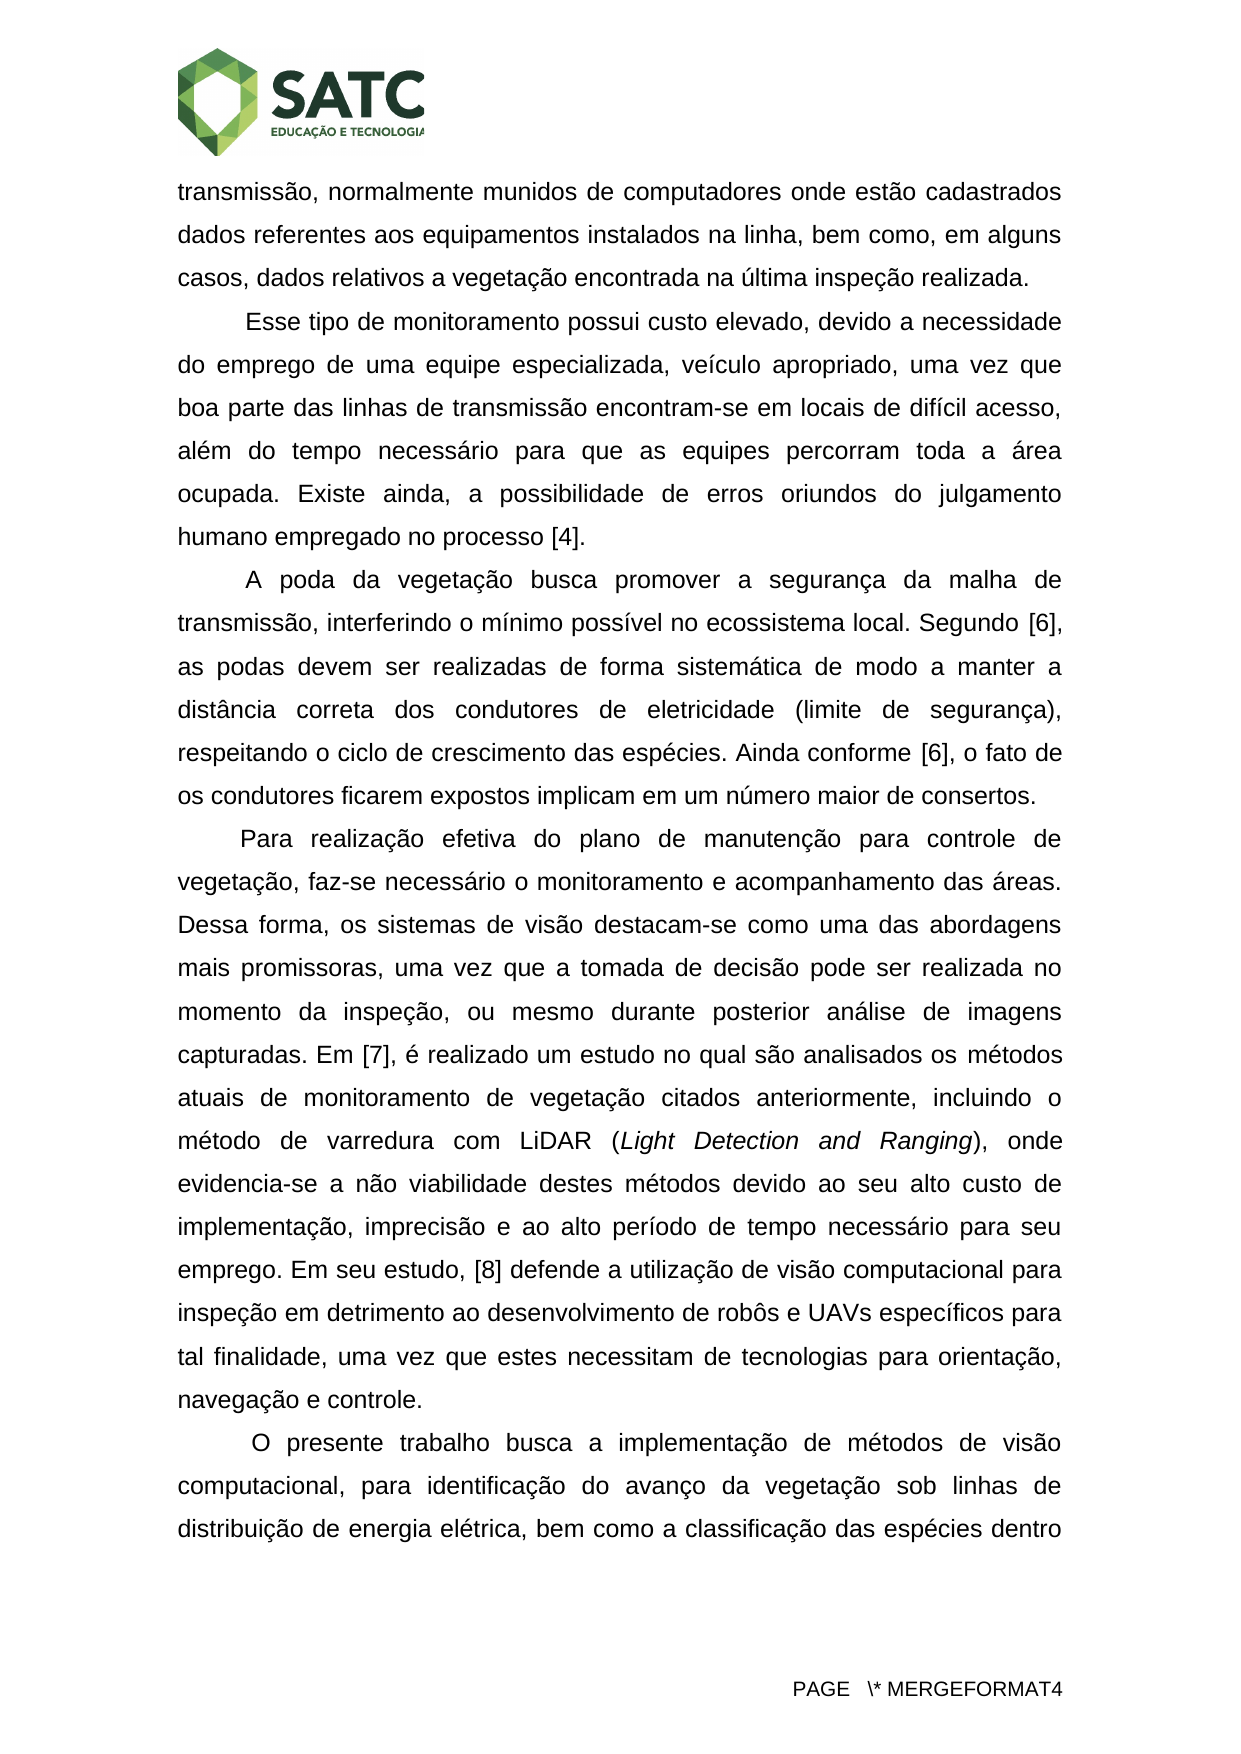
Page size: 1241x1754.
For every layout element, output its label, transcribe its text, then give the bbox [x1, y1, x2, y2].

text Esse tipo de monitoramento possui custo elevado, devido a necessidade do emprego de uma equipe especializada, veículo apropriado, uma vez que boa parte das linhas de transmissão encontram-se em locais de difícil acesso, além do tempo necessário para que as equipes percorram toda a área ocupada. Existe ainda, a possibilidade de erros oriundos do julgamento humano empregado no processo [4]. [177, 307, 1063, 551]
picture [177, 48, 424, 155]
text Para realização efetiva do plano de manutenção para controle de vegetação, faz-se necessário o monitoramento e acompanhamento das áreas. Dessa forma, os sistemas de visão destacam-se como uma das abordagens mais promissoras, uma vez que a tomada de decisão pode ser realizada no momento da inspeção, ou mesmo durante posterior análise de imagens capturadas. Em [7], é realizado um estudo no qual são analisados os métodos atuais de monitoramento de vegetação citados anteriormente, incluindo o método de varredura com LiDAR (Light Detection and Ranging), onde evidencia-se a não viabilidade destes métodos devido ao seu alto custo de implementação, imprecisão e ao alto período de tempo necessário para seu emprego. Em seu estudo, [8] defende a utilização de visão computacional para inspeção em detrimento ao desenvolvimento de robôs e UAVs específicos para tal finalidade, uma vez que estes necessitam de tecnologias para orientação, navegação e controle. [177, 824, 1063, 1413]
text A poda da vegetação busca promover a segurança da malha de transmissão, interferindo o mínimo possível no ecossistema local. Segundo [6], as podas devem ser realizadas de forma sistemática de modo a manter a distância correta dos condutores de eletricidade (limite de segurança), respeitando o ciclo de crescimento das espécies. Ainda conforme [6], o fato de os condutores ficarem expostos implicam em um número maior de consertos. [177, 565, 1063, 810]
